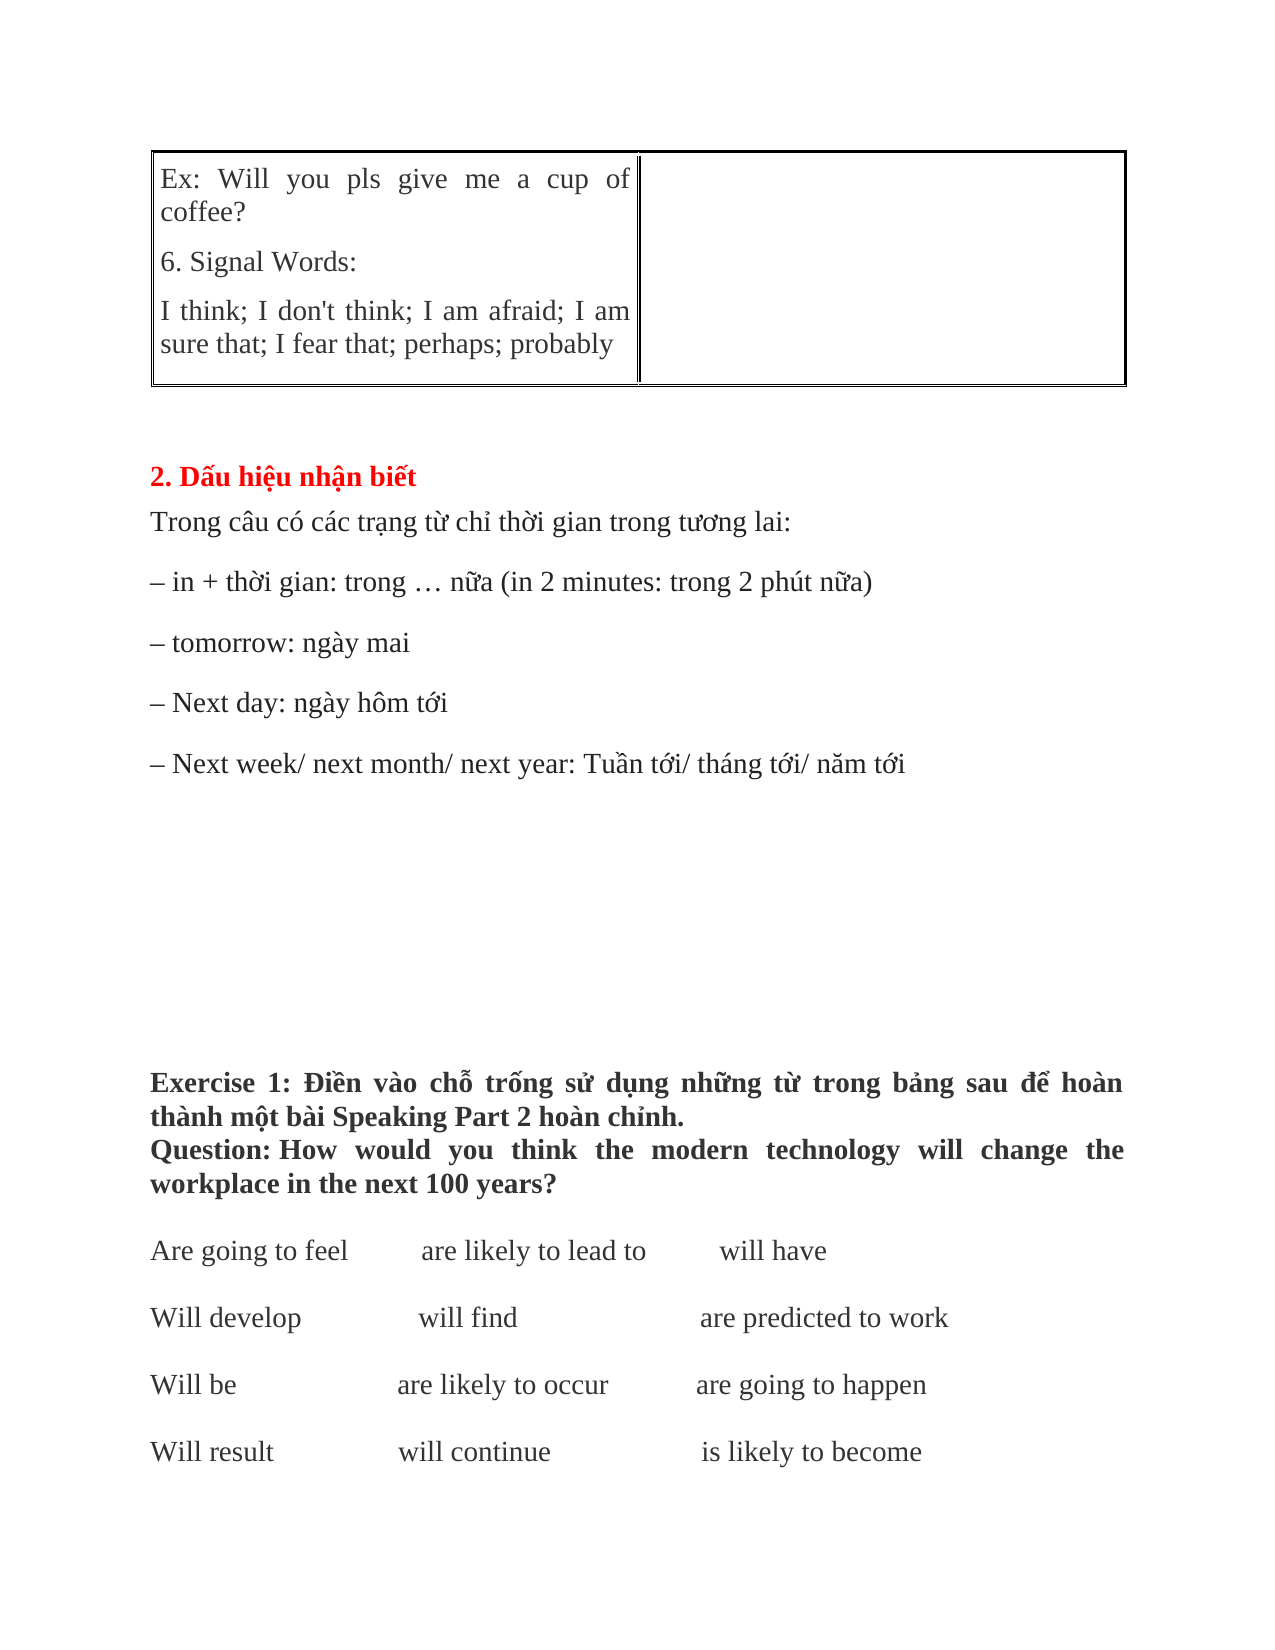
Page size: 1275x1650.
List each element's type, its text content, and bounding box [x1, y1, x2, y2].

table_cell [639, 153, 1124, 383]
text – in + thời gian: trong … nữa (in 2 minutes: trong 2 phút nữa) [150, 553, 1125, 598]
text – Next day: ngày hôm tới [150, 674, 1125, 719]
text Will be are likely to occur are going to happen [150, 1367, 1125, 1401]
text Are going to feel are likely to lead to will have [150, 1233, 1125, 1267]
text Exercise 1: Điền vào chỗ trống sử dụng những từ trong bảng sau để hoàn thành một bài Speaking Part 2 hoàn chỉnh. [150, 1065, 1125, 1132]
text Trong câu có các trạng từ chỉ thời gian trong tương lai: [150, 492, 1125, 537]
text Will result will continue is likely to become [150, 1434, 1125, 1468]
subtitle 2. Dấu hiệu nhận biết [150, 439, 1125, 492]
text Will develop will find are predicted to work [150, 1300, 1125, 1334]
text Question: How would you think the modern technology will change the workplace in the next 100 years? [150, 1132, 1125, 1199]
text – tomorrow: ngày mai [150, 613, 1125, 658]
text – Next week/ next month/ next year: Tuần tới/ tháng tới/ năm tới [150, 735, 1125, 780]
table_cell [154, 152, 639, 383]
